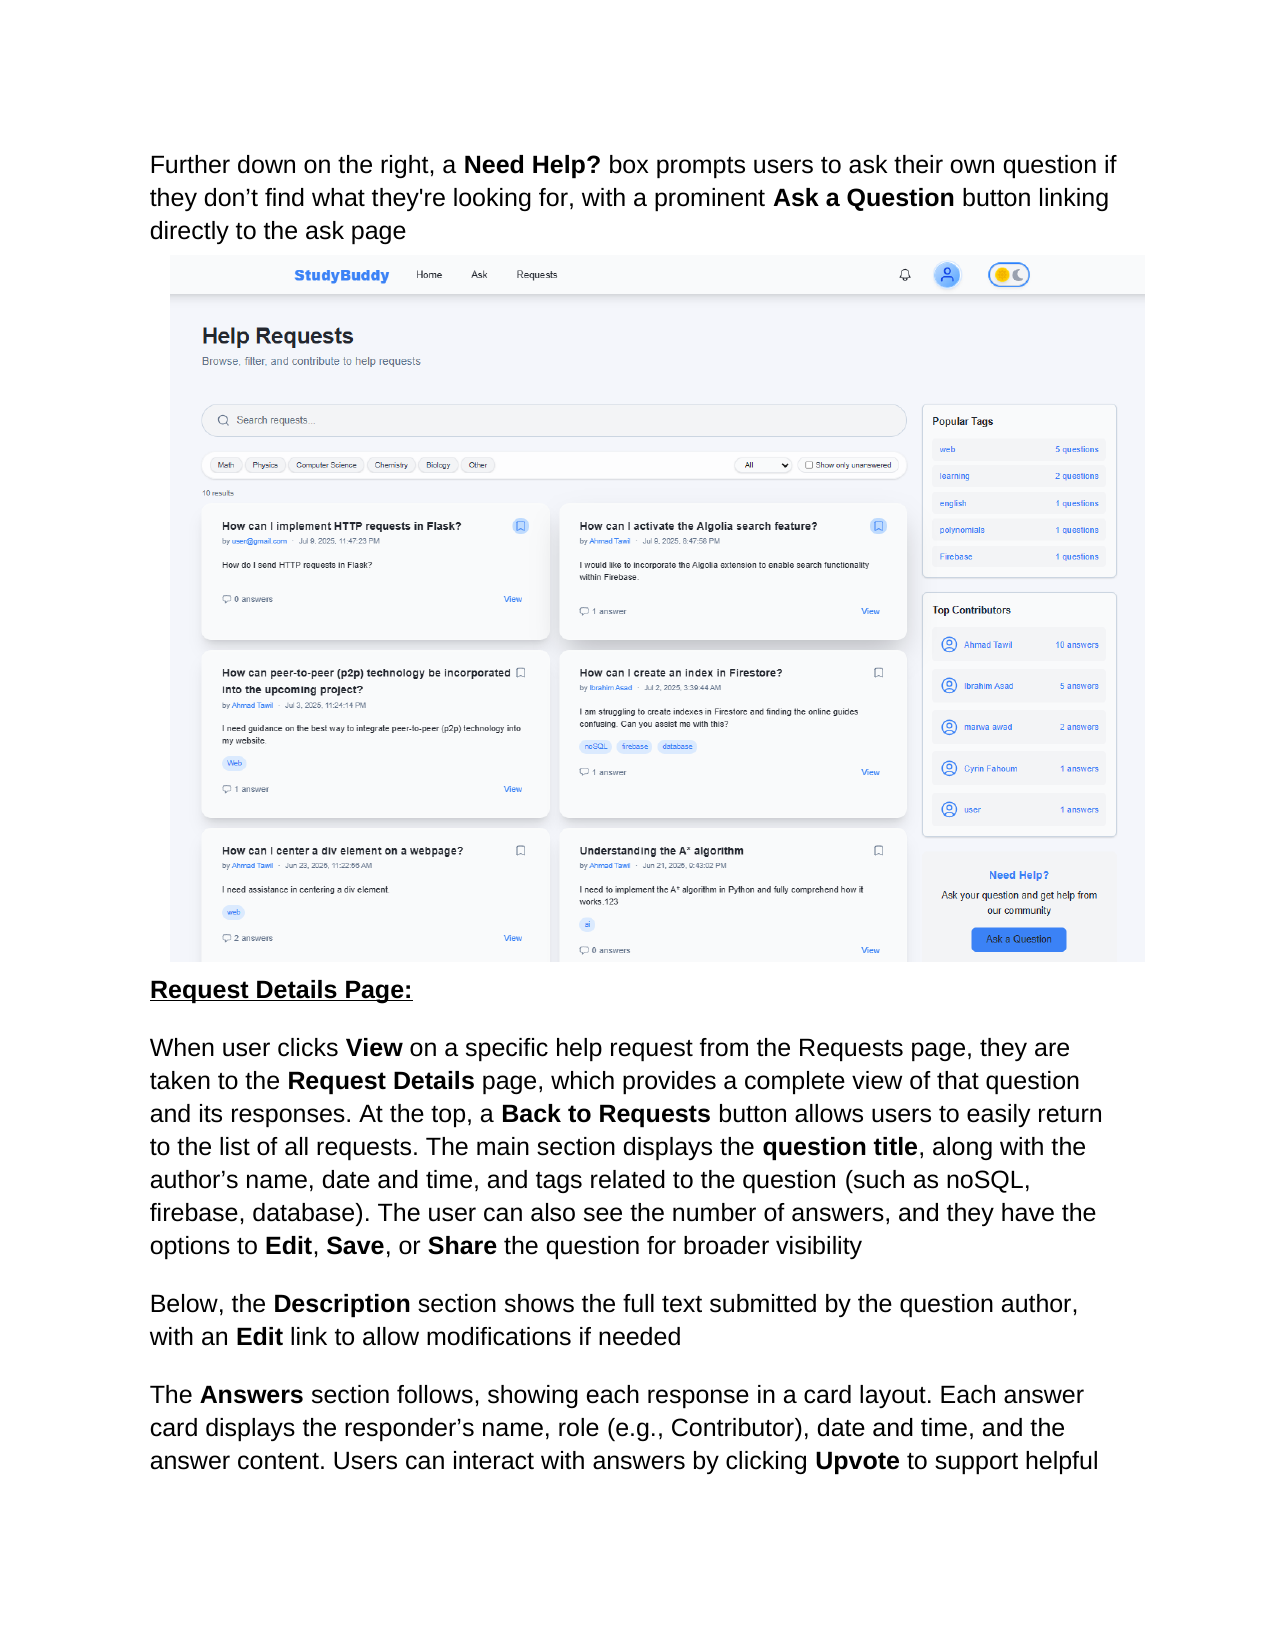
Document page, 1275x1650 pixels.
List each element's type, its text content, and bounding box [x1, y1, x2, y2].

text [150, 1380, 1125, 1474]
picture [170, 255, 1145, 962]
text When user clicks View on a specific help request from the Requests page, they are taken to the Request Details page, which provides a complete view of that question and its responses. At the top, a Back to Requests button allows users to easily return to the list of all requests. The main section displays the question title, along with the author’s name, date and time, and tags related to the question (such as noSQL, firebase, database). The user can also see the number of answers, and they have the options to Edit, Save, or Share the question for broader visibility [150, 1033, 1125, 1259]
text Below, the Description section shows the full text submitted by the question author, with an Edit link to allow modifications if needed [150, 1289, 1125, 1351]
text Further down on the right, a Need Help? box prompts users to ask their own question if they don’t find what they're looking for, with a prominent Ask a Question button linking directly to the ask page [150, 150, 1125, 245]
